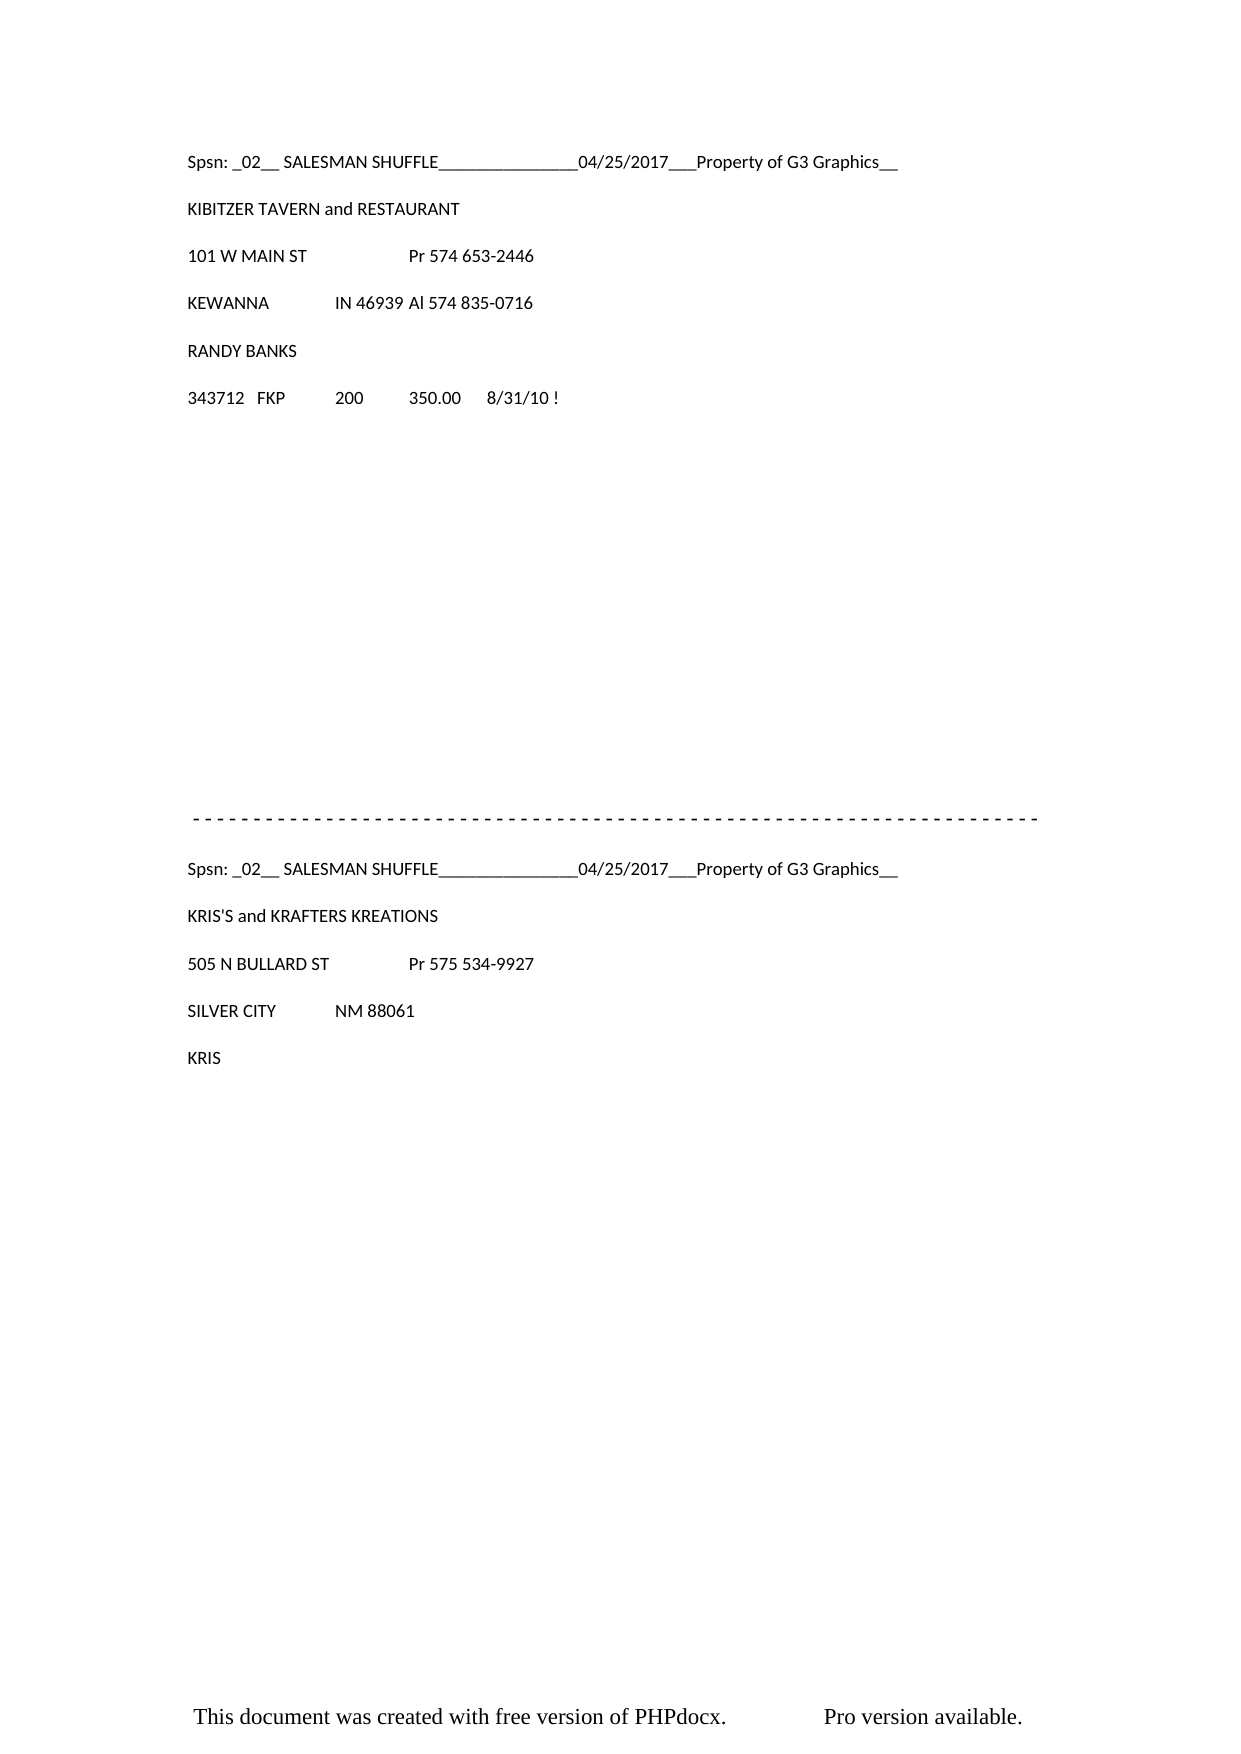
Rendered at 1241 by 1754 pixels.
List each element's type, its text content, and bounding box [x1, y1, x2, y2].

text 505 N BULLARD ST Pr 575 534-9927 [187, 952, 1053, 974]
text 343712 FKP 200 350.00 8/31/10 ! [187, 386, 1053, 409]
text SILVER CITY NM 88061 [187, 999, 1053, 1022]
text KIBITZER TAVERN and RESTAURANT [187, 197, 1053, 220]
text KRIS'S and KRAFTERS KREATIONS [187, 904, 1053, 927]
text Spsn: _02__ SALESMAN SHUFFLE_______________04/25/2017___Property of G3 Graphics__ [187, 857, 1053, 880]
text KEWANNA IN 46939 Al 574 835-0716 [187, 292, 1053, 314]
text - - - - - - - - - - - - - - - - - - - - - - - - - - - - - - - - - - - - - - - - - - - - - - - - - - - - - - - - - - - - - - - - - - - - - - [187, 804, 1053, 832]
text RANDY BANKS [187, 339, 1053, 362]
text 101 W MAIN ST Pr 574 653-2446 [187, 244, 1053, 267]
text KRIS [187, 1046, 1053, 1069]
text Spsn: _02__ SALESMAN SHUFFLE_______________04/25/2017___Property of G3 Graphics__ [187, 150, 1053, 173]
